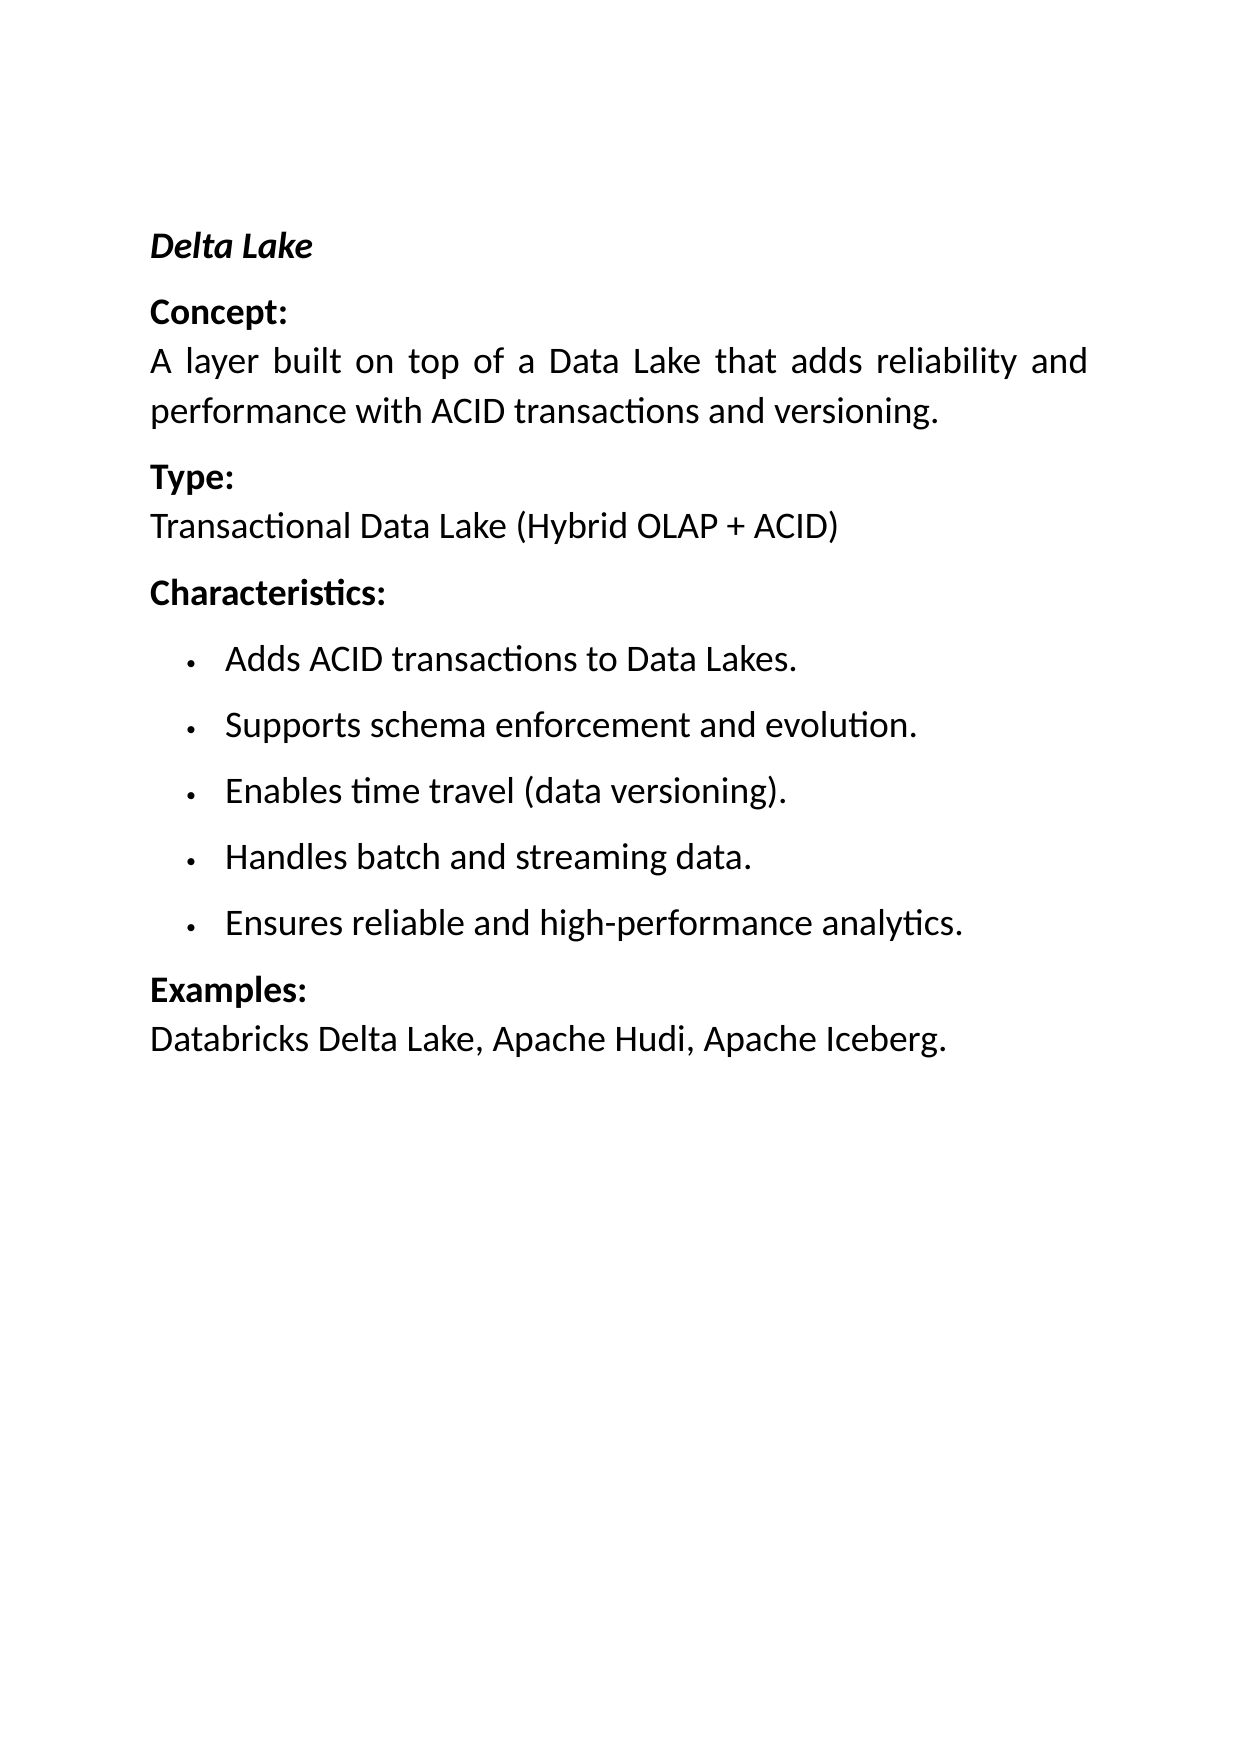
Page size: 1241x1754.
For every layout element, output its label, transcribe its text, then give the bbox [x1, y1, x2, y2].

text Examples: Databricks Delta Lake, Apache Hudi, Apache Iceberg. [150, 966, 1090, 1061]
text Concept: A layer built on top of a Data Lake that adds reliability and performance with ACID transactions and versioning. [150, 288, 1090, 433]
list Handles batch and streaming data. [187, 833, 1090, 879]
list Ensures reliable and high-performance analytics. [187, 899, 1090, 945]
list Supports schema enforcement and evolution. [187, 701, 1090, 747]
text Characteristics: [150, 569, 1090, 614]
list Adds ACID transactions to Data Lakes. [187, 635, 1090, 681]
list Enables time travel (data versioning). [187, 767, 1090, 813]
text Type: Transactional Data Lake (Hybrid OLAP + ACID) [150, 453, 1090, 548]
text Delta Lake [150, 222, 1090, 268]
